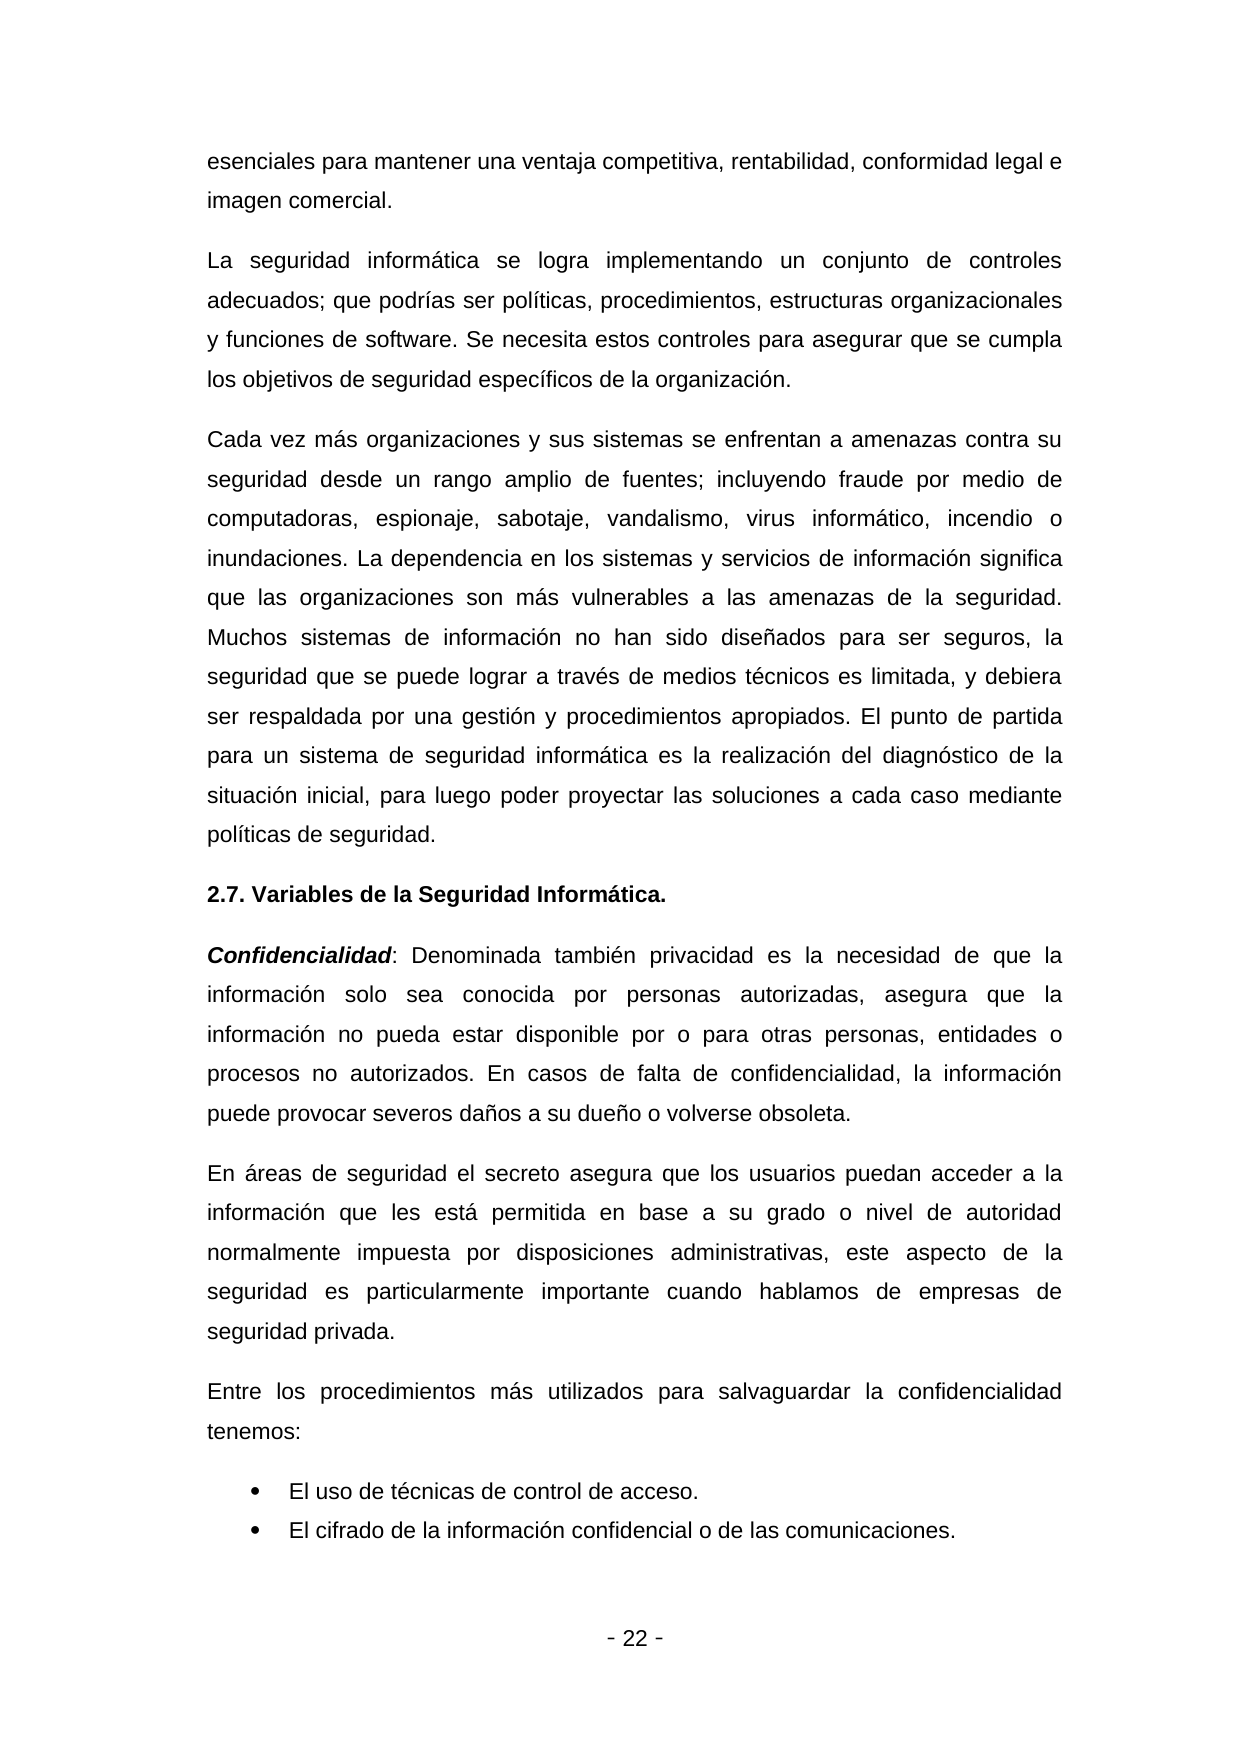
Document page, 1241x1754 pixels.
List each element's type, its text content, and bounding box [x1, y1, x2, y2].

text Confidencialidad: Denominada también privacidad es la necesidad de que la información solo sea conocida por personas autorizadas, asegura que la información no pueda estar disponible por o para otras personas, entidades o procesos no autorizados. En casos de falta de confidencialidad, la información puede provocar severos daños a su dueño o volverse obsoleta. [207, 942, 1063, 1126]
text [207, 148, 1063, 213]
text La seguridad informática se logra implementando un conjunto de controles adecuados; que podrías ser políticas, procedimientos, estructuras organizacionales y funciones de software. Se necesita estos controles para asegurar que se cumpla los objetivos de seguridad específicos de la organización. [207, 247, 1063, 392]
text Entre los procedimientos más utilizados para salvaguardar la confidencialidad tenemos: [207, 1378, 1063, 1444]
text Cada vez más organizaciones y sus sistemas se enfrentan a amenazas contra su seguridad desde un rango amplio de fuentes; incluyendo fraude por medio de computadoras, espionaje, sabotaje, vandalismo, virus informático, incendio o inundaciones. La dependencia en los sistemas y servicios de información significa que las organizaciones son más vulnerables a las amenazas de la seguridad. Muchos sistemas de información no han sido diseñados para ser seguros, la seguridad que se puede lograr a través de medios técnicos es limitada, y debiera ser respaldada por una gestión y procedimientos apropiados. El punto de partida para un sistema de seguridad informática es la realización del diagnóstico de la situación inicial, para luego poder proyectar las soluciones a cada caso mediante políticas de seguridad. [207, 426, 1063, 847]
list El uso de técnicas de control de acceso. [251, 1478, 1063, 1504]
subtitle 2.7. Variables de la Seguridad Informática. [207, 881, 1063, 908]
list El cifrado de la información confidencial o de las comunicaciones. [251, 1517, 1063, 1544]
text En áreas de seguridad el secreto asegura que los usuarios puedan acceder a la información que les está permitida en base a su grado o nivel de autoridad normalmente impuesta por disposiciones administrativas, este aspecto de la seguridad es particularmente importante cuando hablamos de empresas de seguridad privada. [207, 1160, 1063, 1344]
